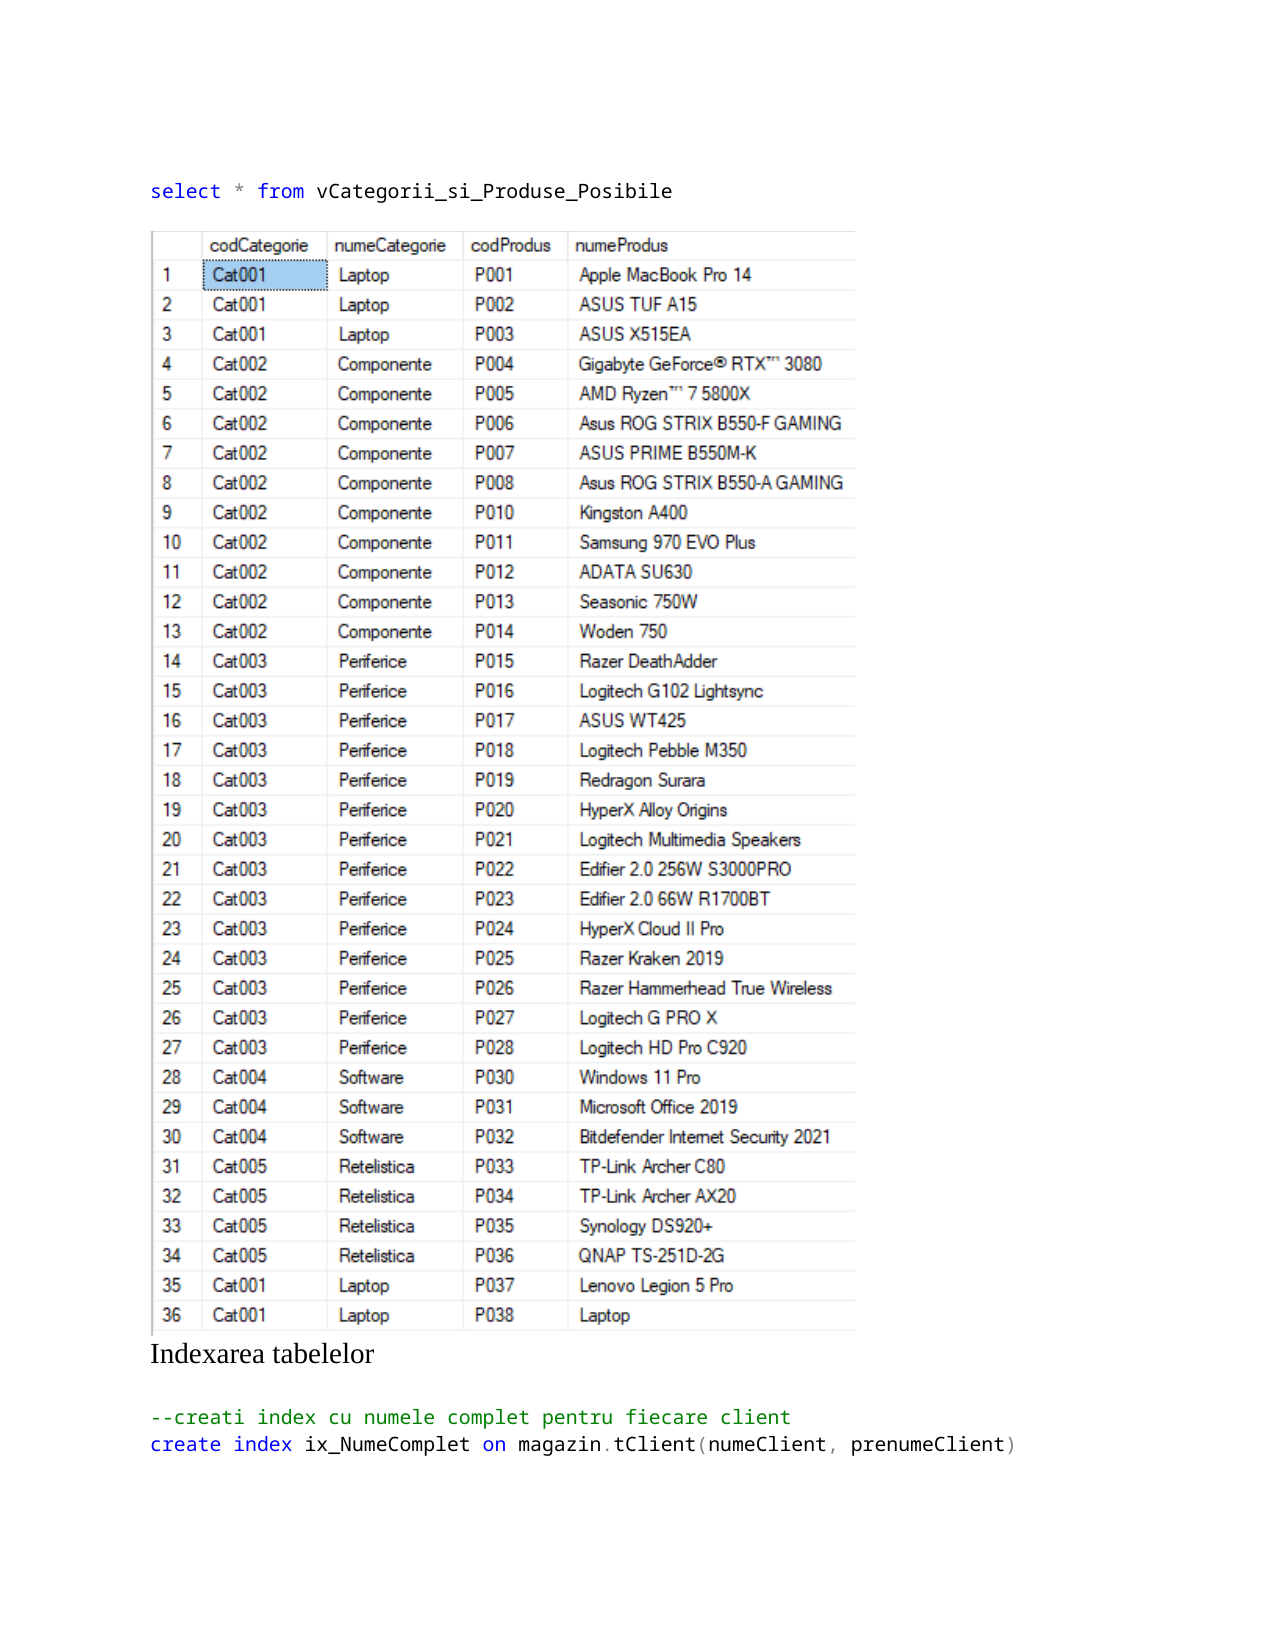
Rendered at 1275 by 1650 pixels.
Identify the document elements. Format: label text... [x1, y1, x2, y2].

picture [150, 231, 855, 1336]
text --creati index cu numele complet pentru fiecare client [150, 1403, 1125, 1430]
text select * from vCategorii_si_Produse_Posibile [150, 177, 1125, 204]
text create index ix_NumeComplet on magazin.tClient(numeClient, prenumeClient) [150, 1430, 1125, 1457]
text Indexarea tabelelor [150, 1336, 1125, 1369]
